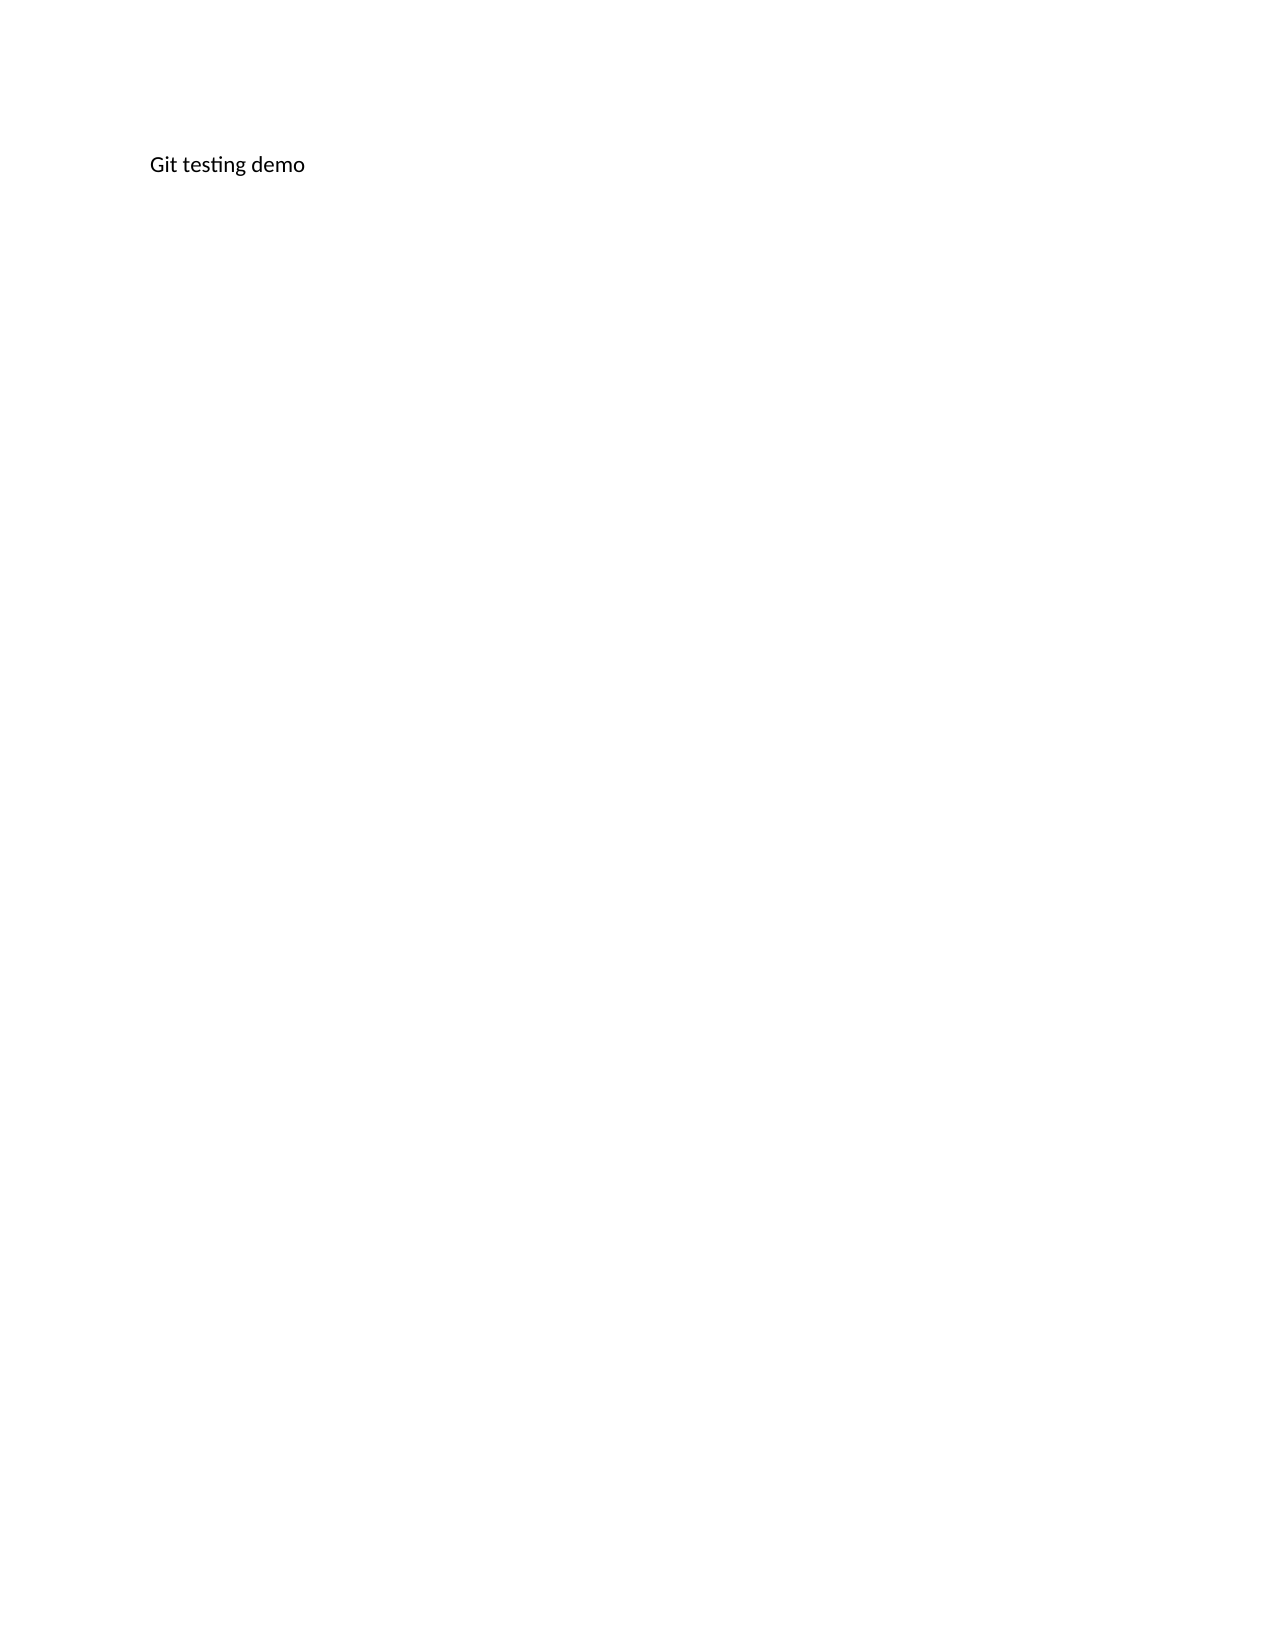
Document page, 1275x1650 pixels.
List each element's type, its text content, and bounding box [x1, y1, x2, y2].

text Git testing demo [150, 150, 1125, 178]
